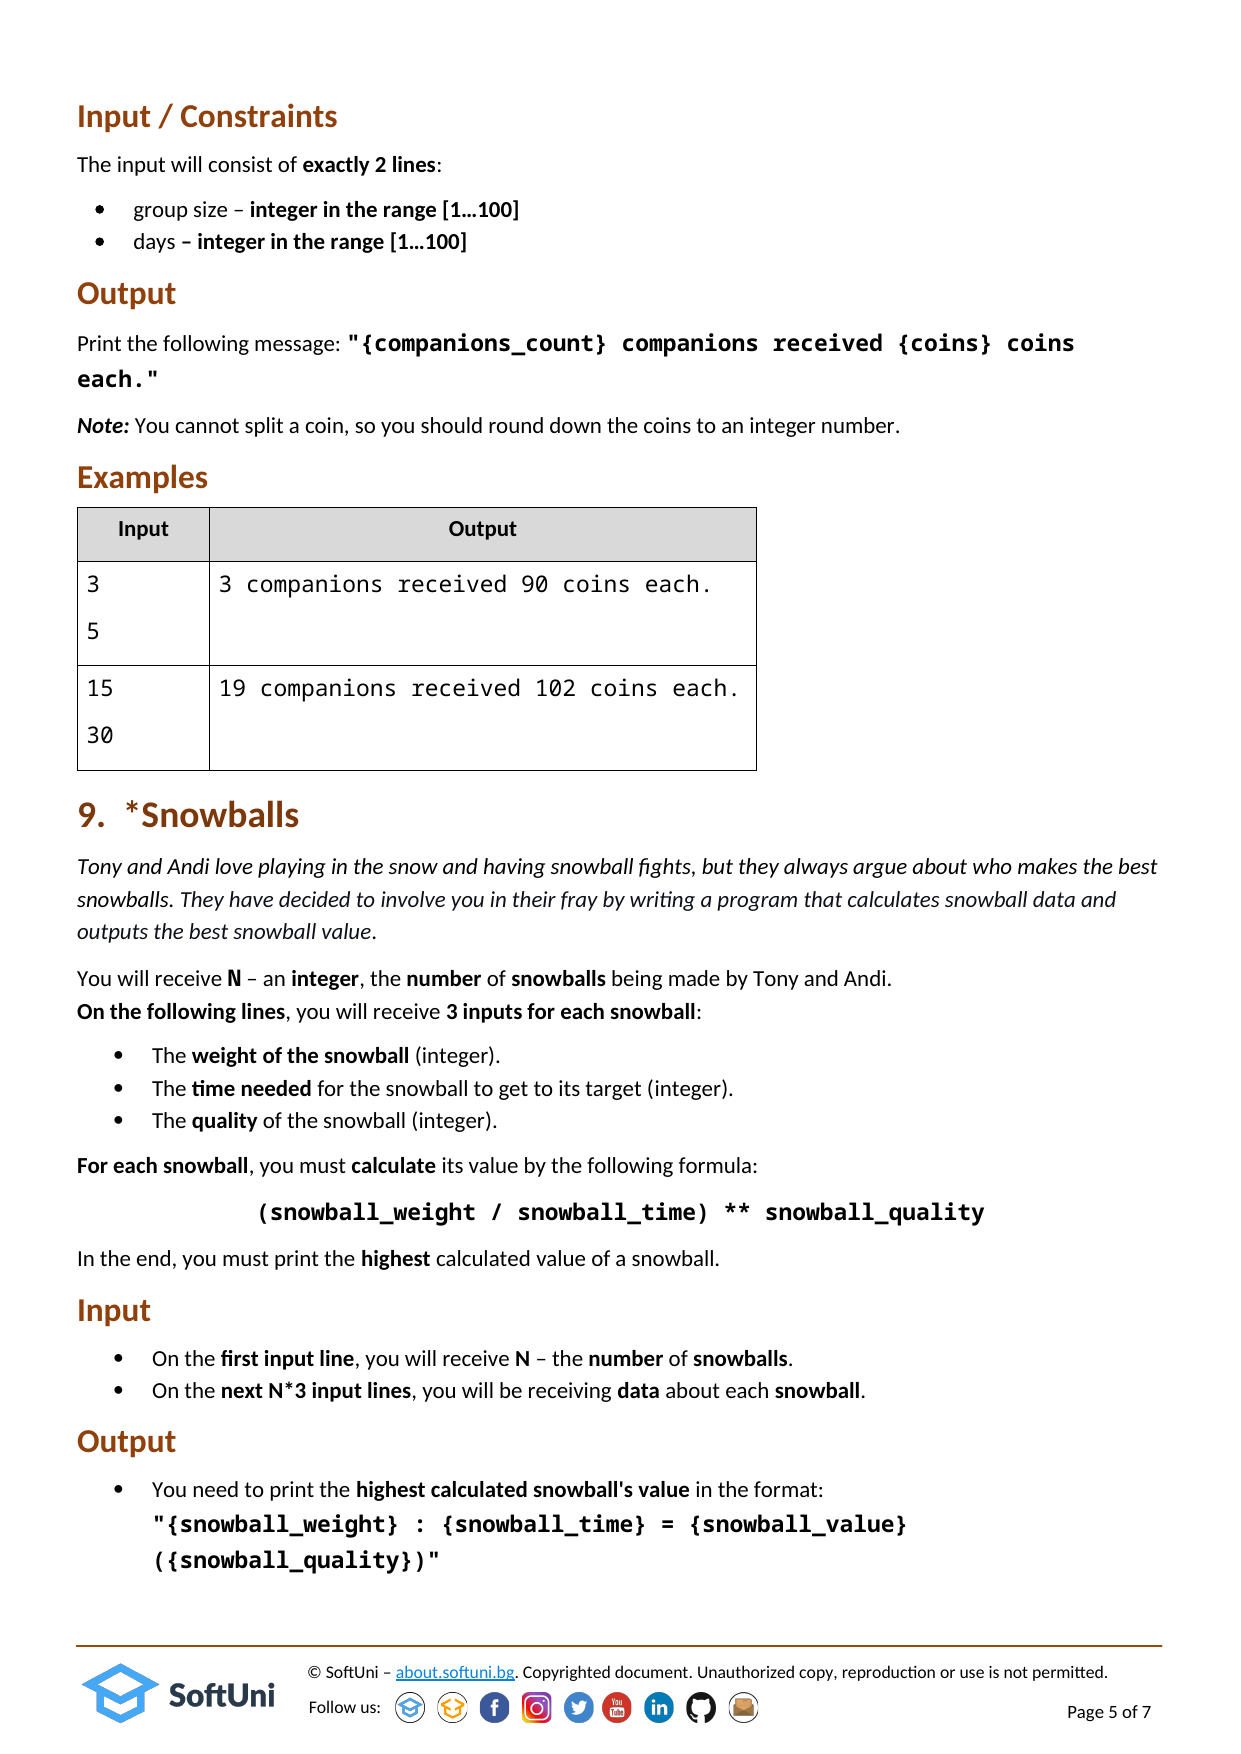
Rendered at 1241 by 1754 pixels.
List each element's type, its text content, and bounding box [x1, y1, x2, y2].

picture [437, 1692, 468, 1723]
list The quality of the snowball (integer). [114, 1106, 1163, 1134]
picture [665, 1714, 674, 1723]
subtitle Output [77, 1421, 1163, 1461]
list You need to print the highest calculated snowball's value in the format: "{snowball_weight} : {snowball_time} = {snowball_value} ({snowball_quality})" [114, 1476, 1163, 1576]
picture [602, 1692, 632, 1723]
table_cell 19 companions received 102 coins each. [210, 666, 756, 769]
picture [395, 1692, 425, 1723]
list On the first input line, you will receive N – the number of snowballs. [114, 1344, 1163, 1372]
text In the end, you must print the highest calculated value of a snowball. [77, 1244, 1163, 1272]
picture [686, 1692, 716, 1723]
picture [479, 1692, 510, 1723]
text (snowball_weight / snowball_time) ** snowball_quality [77, 1195, 1163, 1227]
table_cell 3 companions received 90 coins each. [210, 562, 756, 665]
picture [665, 1692, 674, 1701]
subtitle Input / Constraints [77, 95, 1163, 136]
picture [564, 1692, 594, 1723]
text The input will consist of exactly 2 lines: [77, 151, 1163, 178]
subtitle *Snowballs [77, 791, 1163, 837]
text You will receive N – an integer, the number of snowballs being made by Tony and Andi. On the following lines, you will receive 3 inputs for each snowball: [77, 962, 1163, 1025]
list On the next N*3 input lines, you will be receiving data about each snowball. [114, 1376, 1163, 1404]
table_cell 15 30 [78, 666, 209, 769]
table_cell 3 5 [78, 562, 209, 665]
subtitle Output [77, 272, 1163, 313]
text Note: You cannot split a coin, so you should round down the coins to an integer number. [77, 412, 1163, 439]
list days – integer in the range [1…100] [96, 227, 1163, 255]
text Tony and Andi love playing in the snow and having snowball fights, but they always argue about who makes the best snowballs. They have decided to involve you in their fray by writing a program that calculates snowball data and outputs the best snowball value. [77, 852, 1163, 945]
picture [658, 1705, 667, 1714]
subtitle Examples [77, 456, 1163, 497]
text For each snowball, you must calculate its value by the following formula: [77, 1151, 1163, 1179]
list group size – integer in the range [1…100] [96, 195, 1163, 223]
list The weight of the snowball (integer). [114, 1042, 1163, 1070]
picture [522, 1692, 552, 1723]
picture [644, 1714, 653, 1723]
list The time needed for the snowball to get to its target (integer). [114, 1074, 1163, 1102]
picture [728, 1692, 759, 1723]
text Print the following message: "{companions_count} companions received {coins} coins each." [77, 327, 1163, 394]
subtitle Input [77, 1288, 1163, 1329]
picture [644, 1692, 653, 1701]
table_header Input [78, 508, 209, 561]
table_header Output [210, 508, 756, 561]
picture [75, 1658, 281, 1729]
